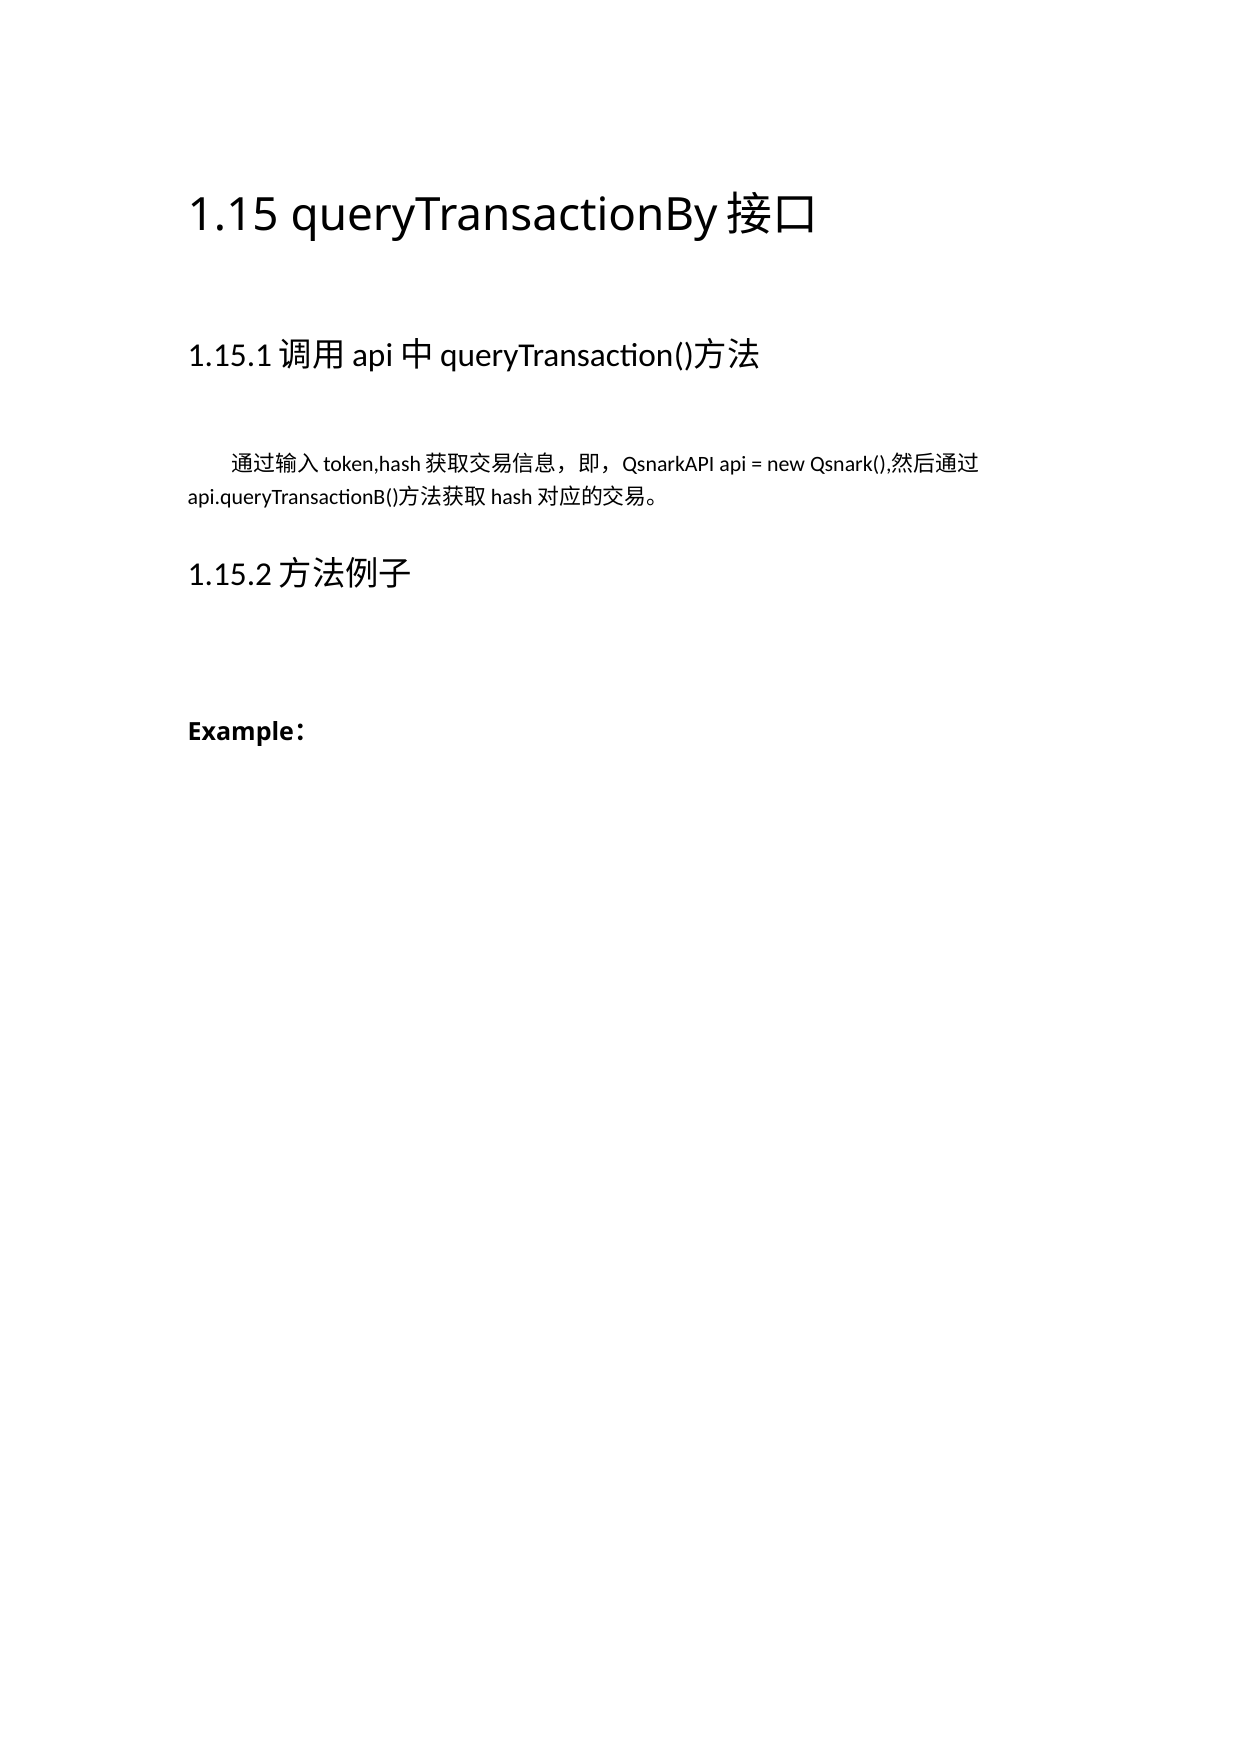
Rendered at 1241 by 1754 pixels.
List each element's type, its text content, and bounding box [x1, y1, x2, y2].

subtitle 1.15.2方法例子 [187, 538, 1053, 603]
text Example： [187, 697, 1053, 762]
subtitle 1.15 queryTransactionBy接口 [187, 162, 1053, 259]
subtitle 1.15.1调用api中queryTransaction()方法 [187, 319, 1053, 384]
text 通过输入token,hash获取交易信息，即，QsnarkAPI api = new Qsnark(),然后通过 [187, 446, 1053, 478]
text api.queryTransactionB()方法获取hash对应的交易。 [187, 478, 1053, 511]
